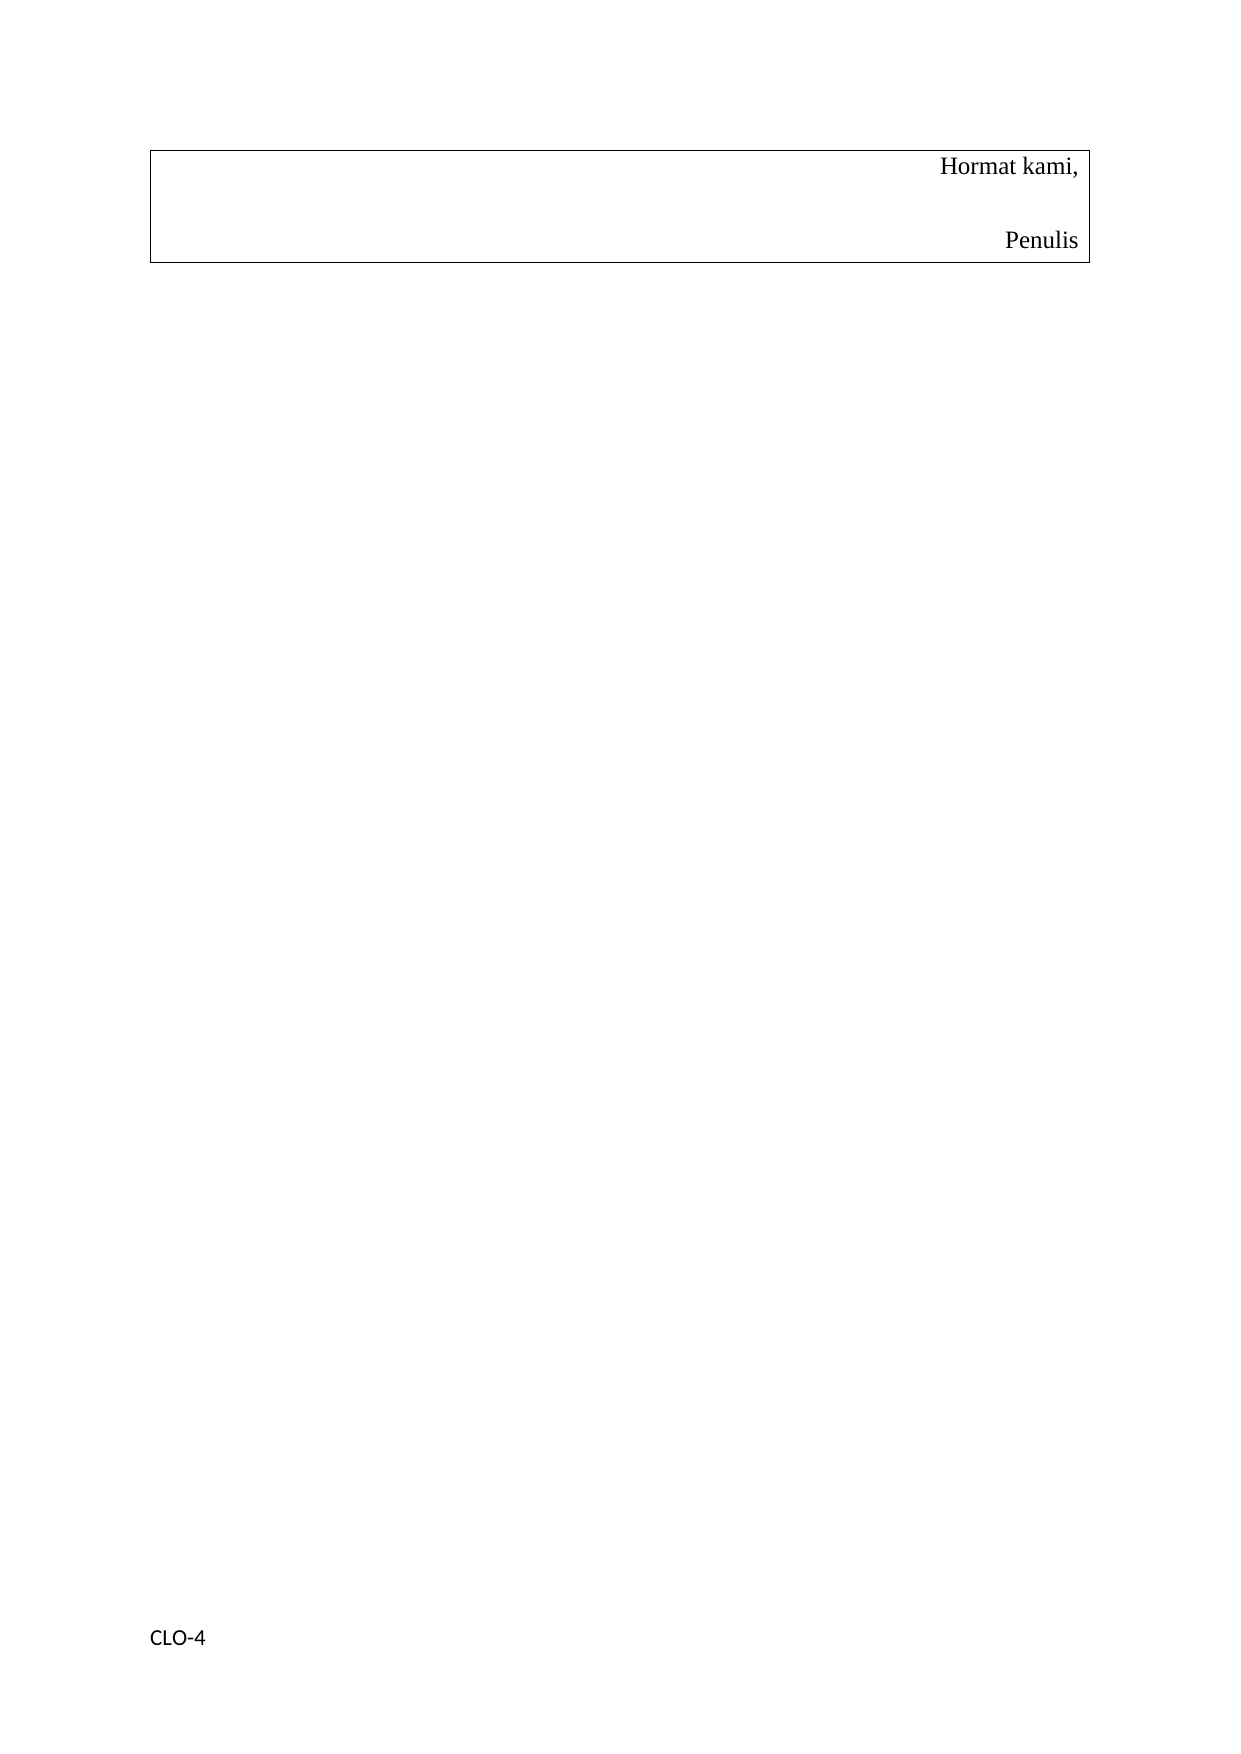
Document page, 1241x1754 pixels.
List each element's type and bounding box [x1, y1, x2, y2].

table_header [151, 151, 1089, 262]
